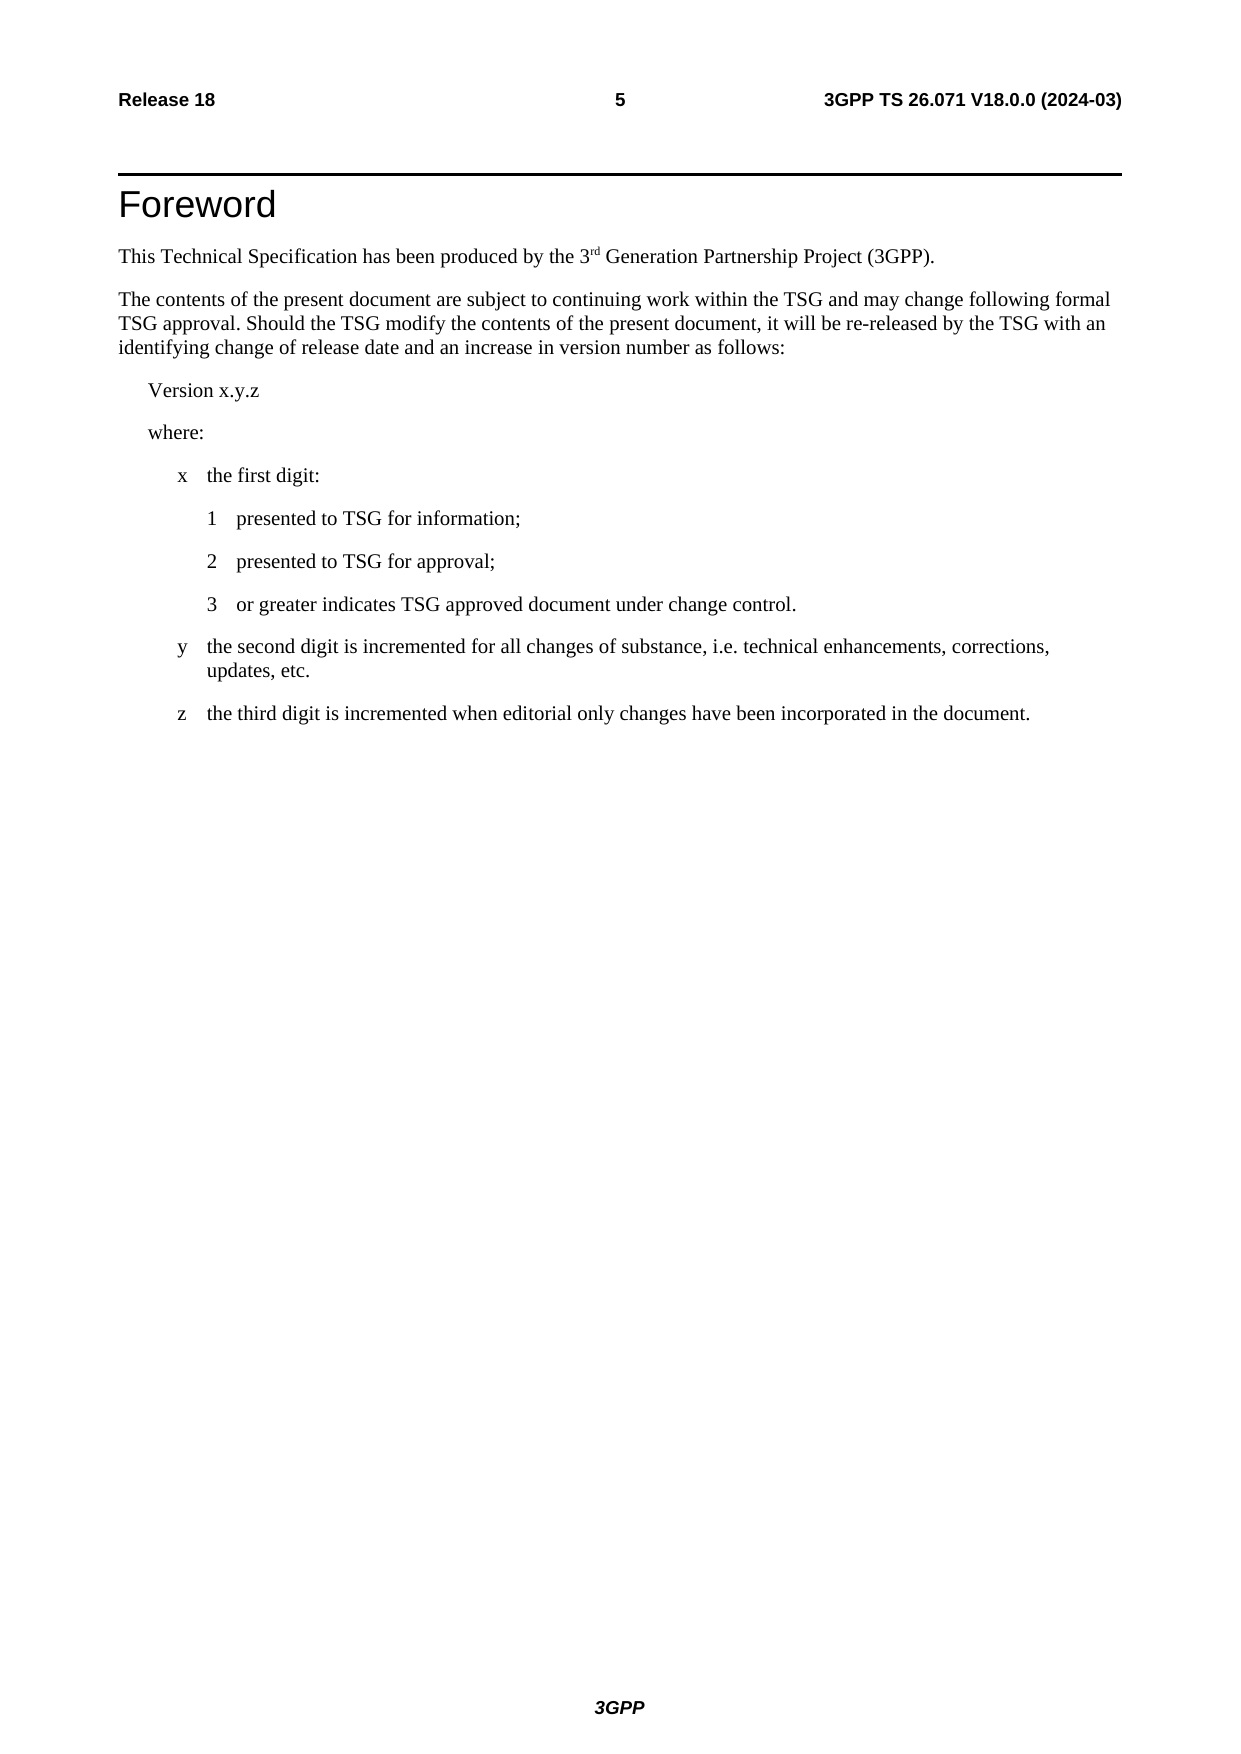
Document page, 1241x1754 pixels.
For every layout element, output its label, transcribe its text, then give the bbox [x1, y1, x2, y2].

text where: [148, 420, 1122, 444]
text Version x.y.z [148, 377, 1122, 402]
text x the first digit: [177, 463, 1122, 487]
text The contents of the present document are subject to continuing work within the TSG and may change following formal TSG approval. Should the TSG modify the contents of the present document, it will be re-released by the TSG with an identifying change of release date and an increase in version number as follows: [118, 287, 1122, 359]
text y the second digit is incremented for all changes of substance, i.e. technical enhancements, corrections, updates, etc. [177, 634, 1122, 682]
text This Technical Specification has been produced by the 3rd Generation Partnership Project (3GPP). [118, 244, 1122, 268]
text 1 presented to TSG for information; [207, 506, 1122, 530]
text 3 or greater indicates TSG approved document under change control. [207, 592, 1122, 616]
text 2 presented to TSG for approval; [207, 549, 1122, 573]
text z the third digit is incremented when editorial only changes have been incorporated in the document. [177, 701, 1122, 725]
subtitle Foreword [118, 176, 1122, 225]
